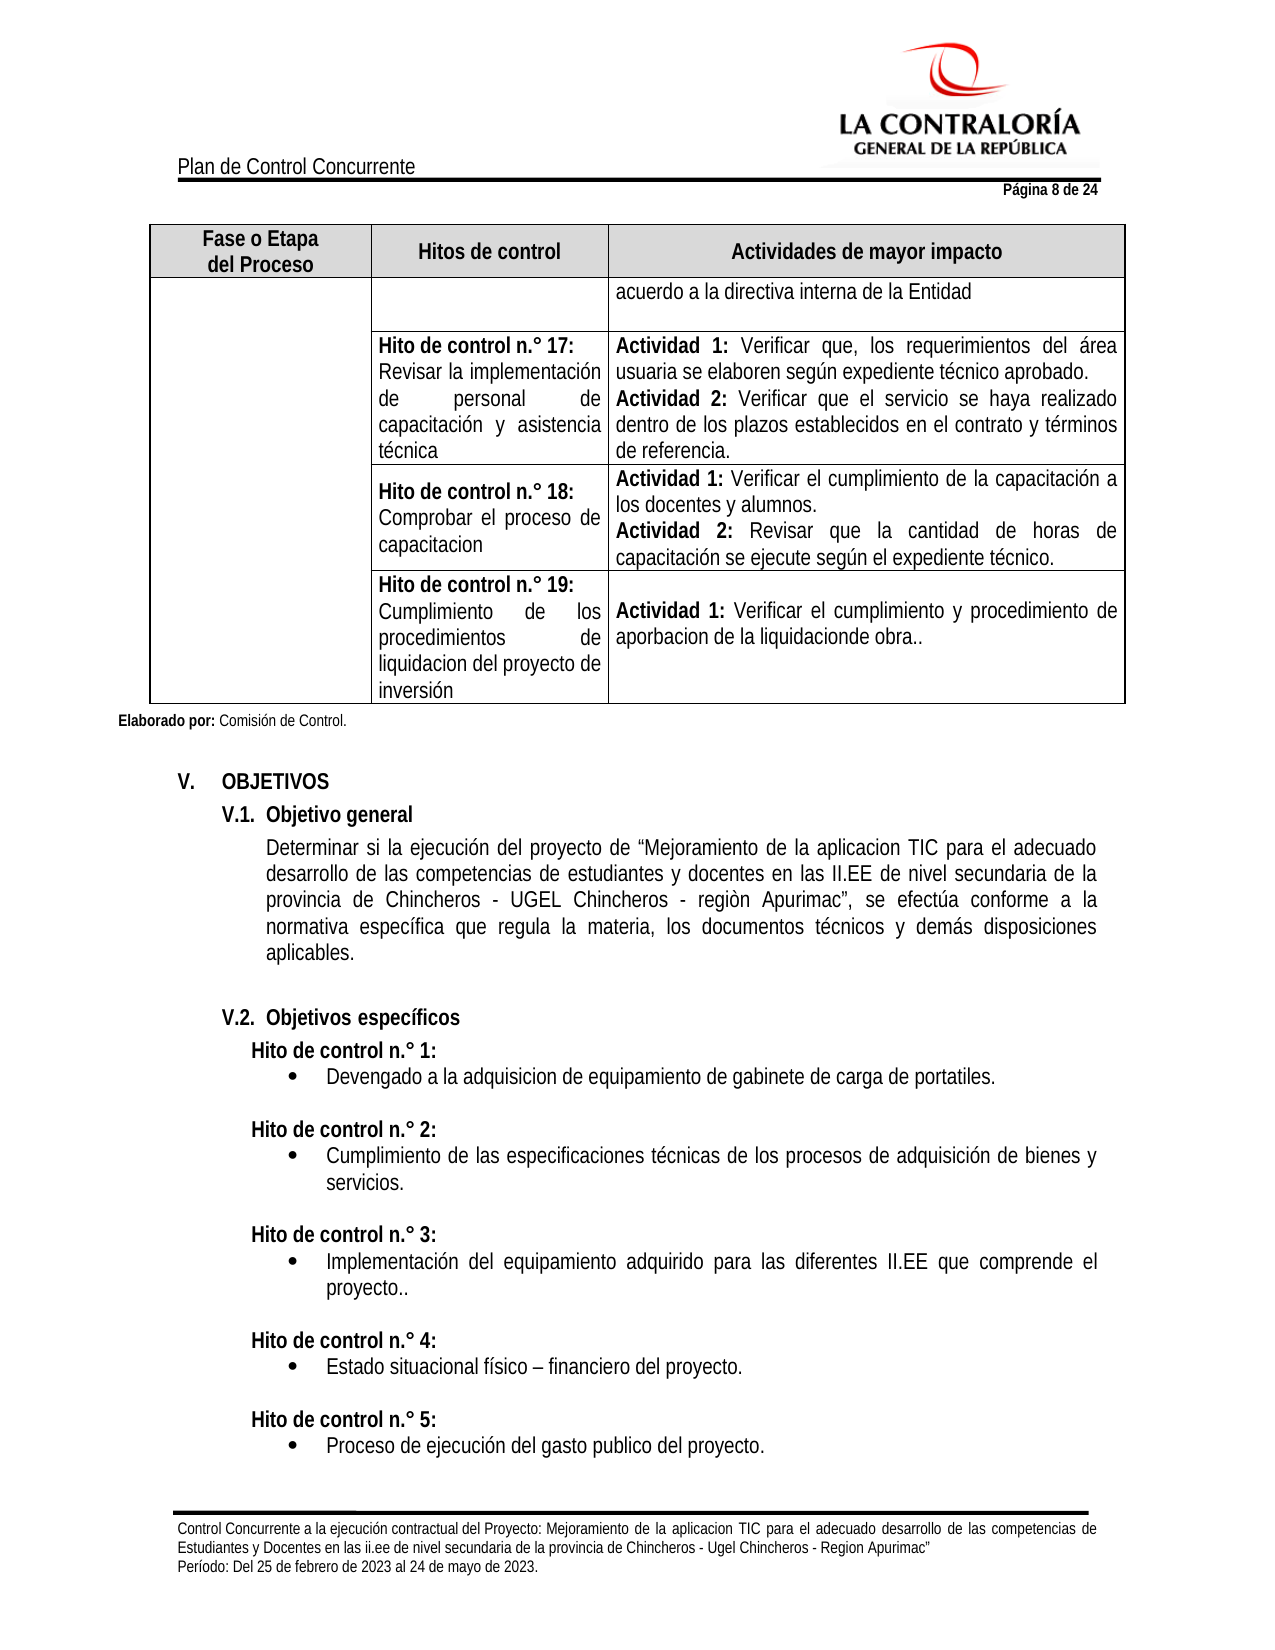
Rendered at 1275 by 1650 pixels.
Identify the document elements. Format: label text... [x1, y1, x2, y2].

table_cell Hito de control n.° 18: Comprobar el proceso de capacitacion [372, 465, 608, 570]
list Implementación del equipamiento adquirido para las diferentes II.EE que comprende el proyecto.. [288, 1248, 1098, 1300]
list Determinar si la ejecución del proyecto de “Mejoramiento de la aplicacion TIC para el adecuado desarrollo de las competencias de estudiantes y docentes en las II.EE de nivel secundaria de la provincia de Chincheros - UGEL Chincheros - regiòn Apurimac”, se efectúa conforme a la normativa específica que regula la materia, los documentos técnicos y demás disposiciones aplicables. [266, 833, 1098, 965]
subtitle OBJETIVOS [177, 768, 1098, 795]
text Elaborado por: Comisión de Control. [118, 710, 1098, 729]
table_cell Actividad 1: Verificar el cumplimiento de la capacitación a los docentes y alumnos. Actividad 2: Revisar que la cantidad de horas de capacitación se ejecute según el expediente técnico. [609, 465, 1124, 570]
list Proceso de ejecución del gasto publico del proyecto. [288, 1432, 1098, 1458]
table_cell Hito de control n.° 19: Cumplimiento de los procedimientos de liquidacion del proyecto de inversión [372, 571, 608, 703]
table_cell Actividad 1: Verificar que, los requerimientos del área usuaria se elaboren según expediente técnico aprobado. Actividad 2: Verificar que el servicio se haya realizado dentro de los plazos establecidos en el contrato y términos de referencia. [609, 332, 1124, 464]
subtitle Objetivos específicos [222, 1004, 1098, 1031]
table_cell Actividad 1: Verificar el cumplimiento y procedimiento de aporbacion de la liquidacionde obra.. [609, 571, 1124, 703]
table_header Fase o Etapa del Proceso [151, 225, 371, 277]
subtitle Objetivo general [222, 801, 1098, 827]
table_header Hitos de control [372, 225, 608, 277]
text Hito de control n.° 1: [251, 1037, 1098, 1063]
text Hito de control n.° 4: [251, 1327, 1098, 1353]
table_header Actividades de mayor impacto [609, 225, 1124, 277]
text Hito de control n.° 5: [251, 1406, 1098, 1432]
list Devengado a la adquisicion de equipamiento de gabinete de carga de portatiles. [288, 1063, 1098, 1089]
list Cumplimiento de las especificaciones técnicas de los procesos de adquisición de bienes y servicios. [288, 1142, 1098, 1195]
table_cell Hito de control n.° 17: Revisar la implementación de personal de capacitación y asistencia técnica [372, 332, 608, 464]
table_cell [609, 278, 1124, 331]
text Hito de control n.° 3: [251, 1221, 1098, 1248]
list Estado situacional físico – financiero del proyecto. [288, 1353, 1098, 1379]
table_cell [372, 278, 608, 331]
text Hito de control n.° 2: [251, 1116, 1098, 1142]
